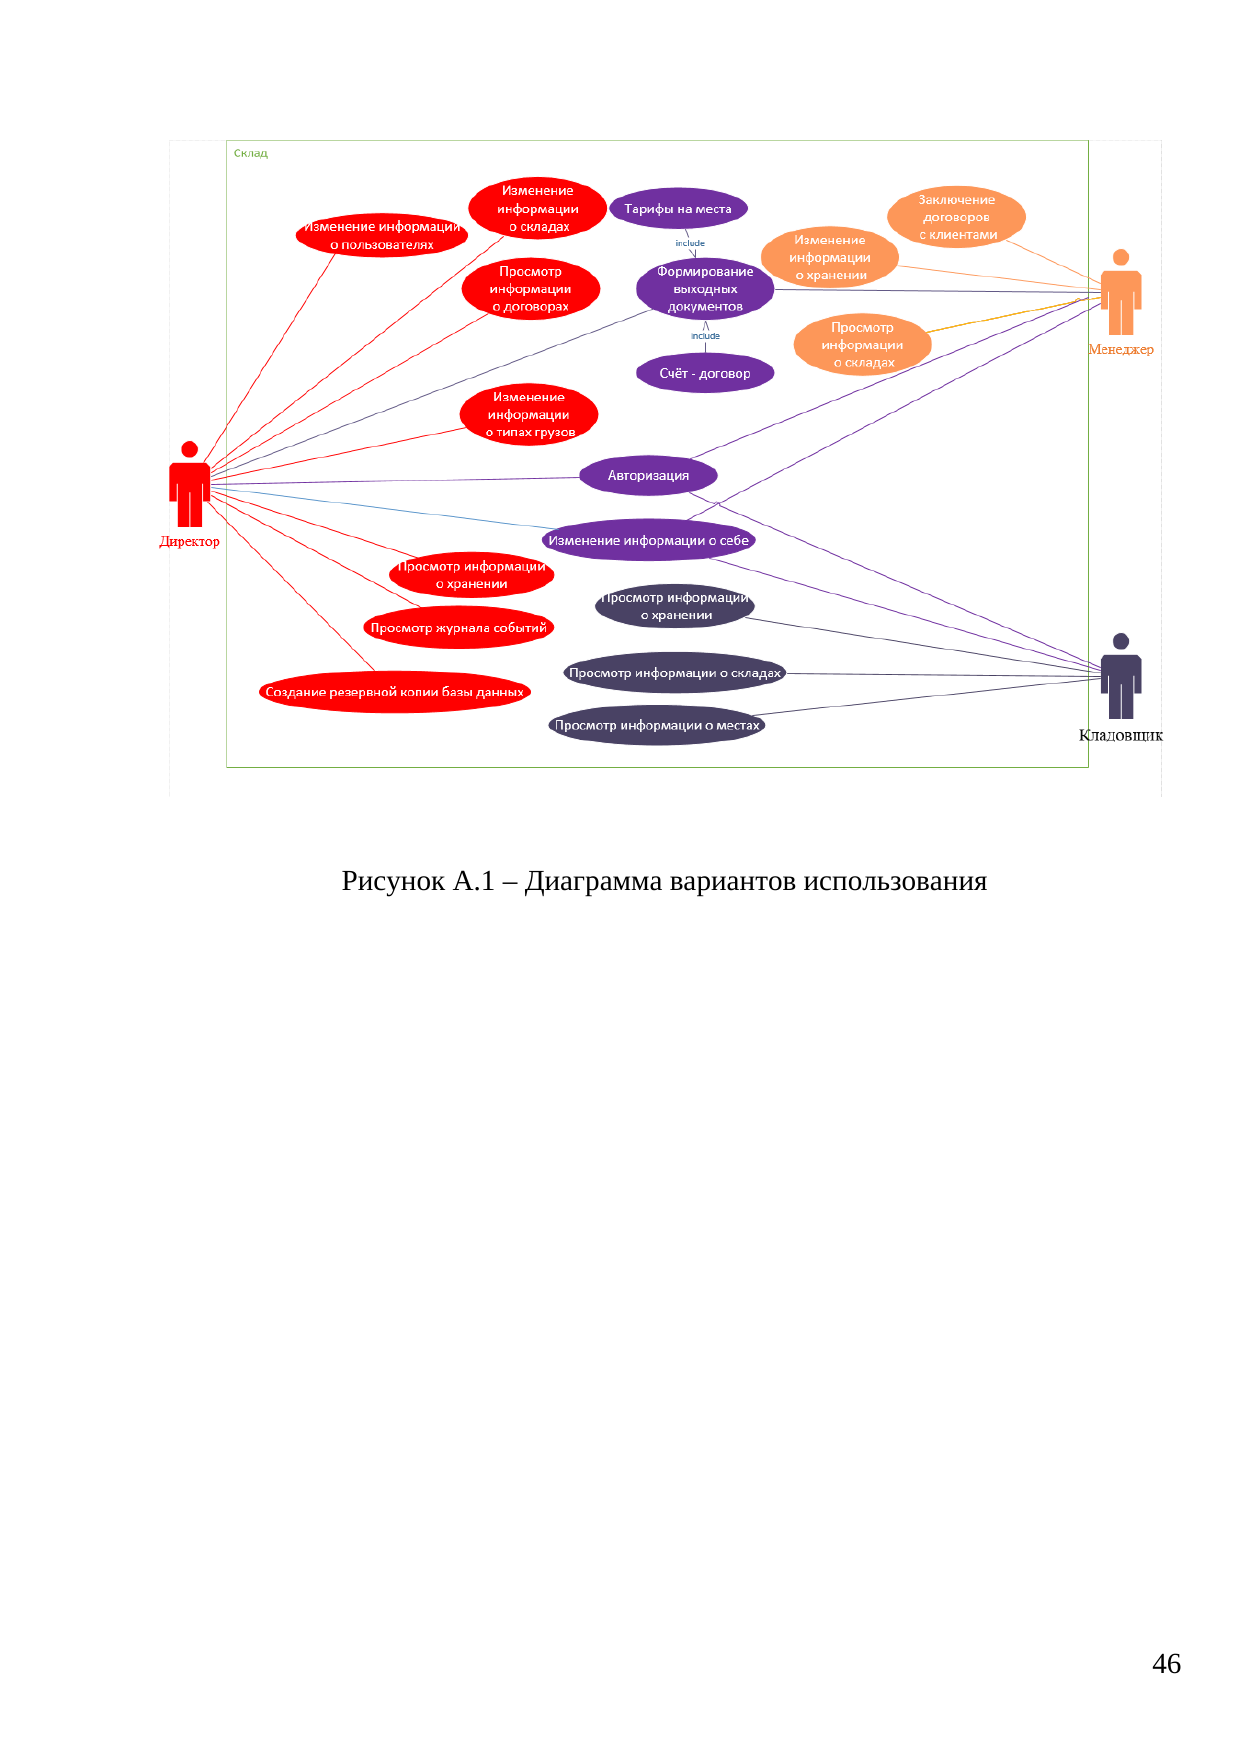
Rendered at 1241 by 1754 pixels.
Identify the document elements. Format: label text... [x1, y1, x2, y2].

text Рисунок А.1 ‒ Диаграмма вариантов использования [148, 863, 1181, 897]
picture [147, 118, 1182, 797]
